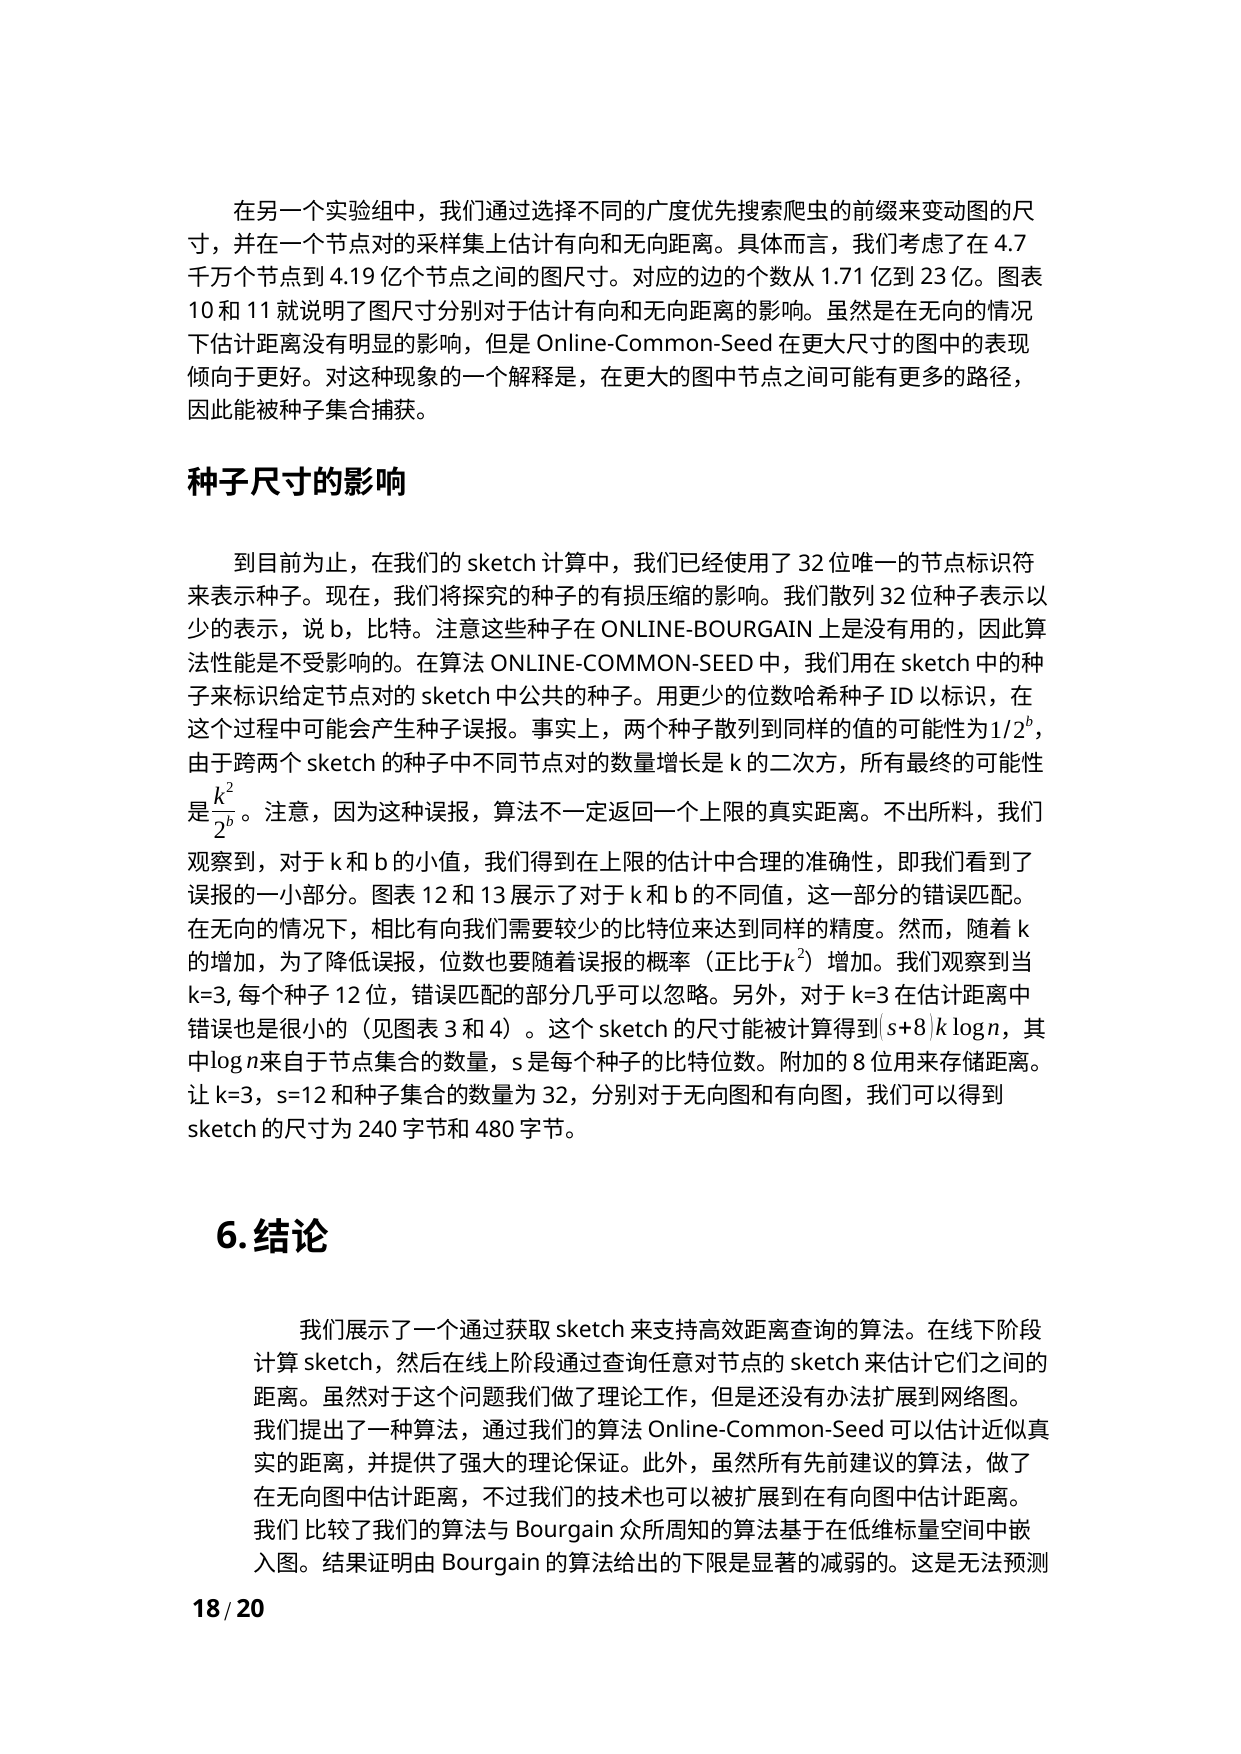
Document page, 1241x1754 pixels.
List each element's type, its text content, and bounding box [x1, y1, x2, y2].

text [253, 1312, 1053, 1578]
text 种子尺寸的影响 [187, 457, 1053, 502]
text 在另一个实验组中，我们通过选择不同的广度优先搜索爬虫的前缀来变动图的尺寸，并在一个节点对的采样集上估计有向和无向距离。具体而言，我们考虑了在4.7千万个节点到4.19亿个节点之间的图尺寸。对应的边的个数从1.71亿到23亿。图表10和11就说明了图尺寸分别对于估计有向和无向距离的影响。虽然是在无向的情况下估计距离没有明显的影响，但是Online-Common-Seed在更大尺寸的图中的表现倾向于更好。对这种现象的一个解释是，在更大的图中节点之间可能有更多的路径，因此能被种子集合捕获。 [187, 193, 1053, 426]
text 到目前为止，在我们的sketch计算中，我们已经使用了32位唯一的节点标识符来表示种子。现在，我们将探究的种子的有损压缩的影响。我们散列32位种子表示以少的表示，说b，比特。注意这些种子在ONLINE-BOURGAIN上是没有用的，因此算法性能是不受影响的。在算法ONLINE-COMMON-SEED中，我们用在sketch中的种子来标识给定节点对的sketch中公共的种子。用更少的位数哈希种子ID以标识，在这个过程中可能会产生种子误报。事实上，两个种子散列到同样的值的可能性为，由于跨两个sketch的种子中不同节点对的数量增长是k的二次方，所有最终的可能性是 。注意，因为这种误报，算法不一定返回一个上限的真实距离。不出所料，我们观察到，对于k和b的小值，我们得到在上限的估计中合理的准确性，即我们看到了误报的一小部分。图表12和13展示了对于k和b的不同值，这一部分的错误匹配。在无向的情况下，相比有向我们需要较少的比特位来达到同样的精度。然而，随着k的增加，为了降低误报，位数也要随着误报的概率（正比于）增加。我们观察到当k=3, 每个种子12位，错误匹配的部分几乎可以忽略。另外，对于k=3在估计距离中错误也是很小的（见图表3和4）。这个sketch的尺寸能被计算得到，其中来自于节点集合的数量，s是每个种子的比特位数。附加的8位用来存储距离。让k=3，s=12和种子集合的数量为32，分别对于无向图和有向图，我们可以得到sketch的尺寸为240字节和480字节。 [187, 545, 1053, 1144]
list 结论 [216, 1206, 1053, 1261]
